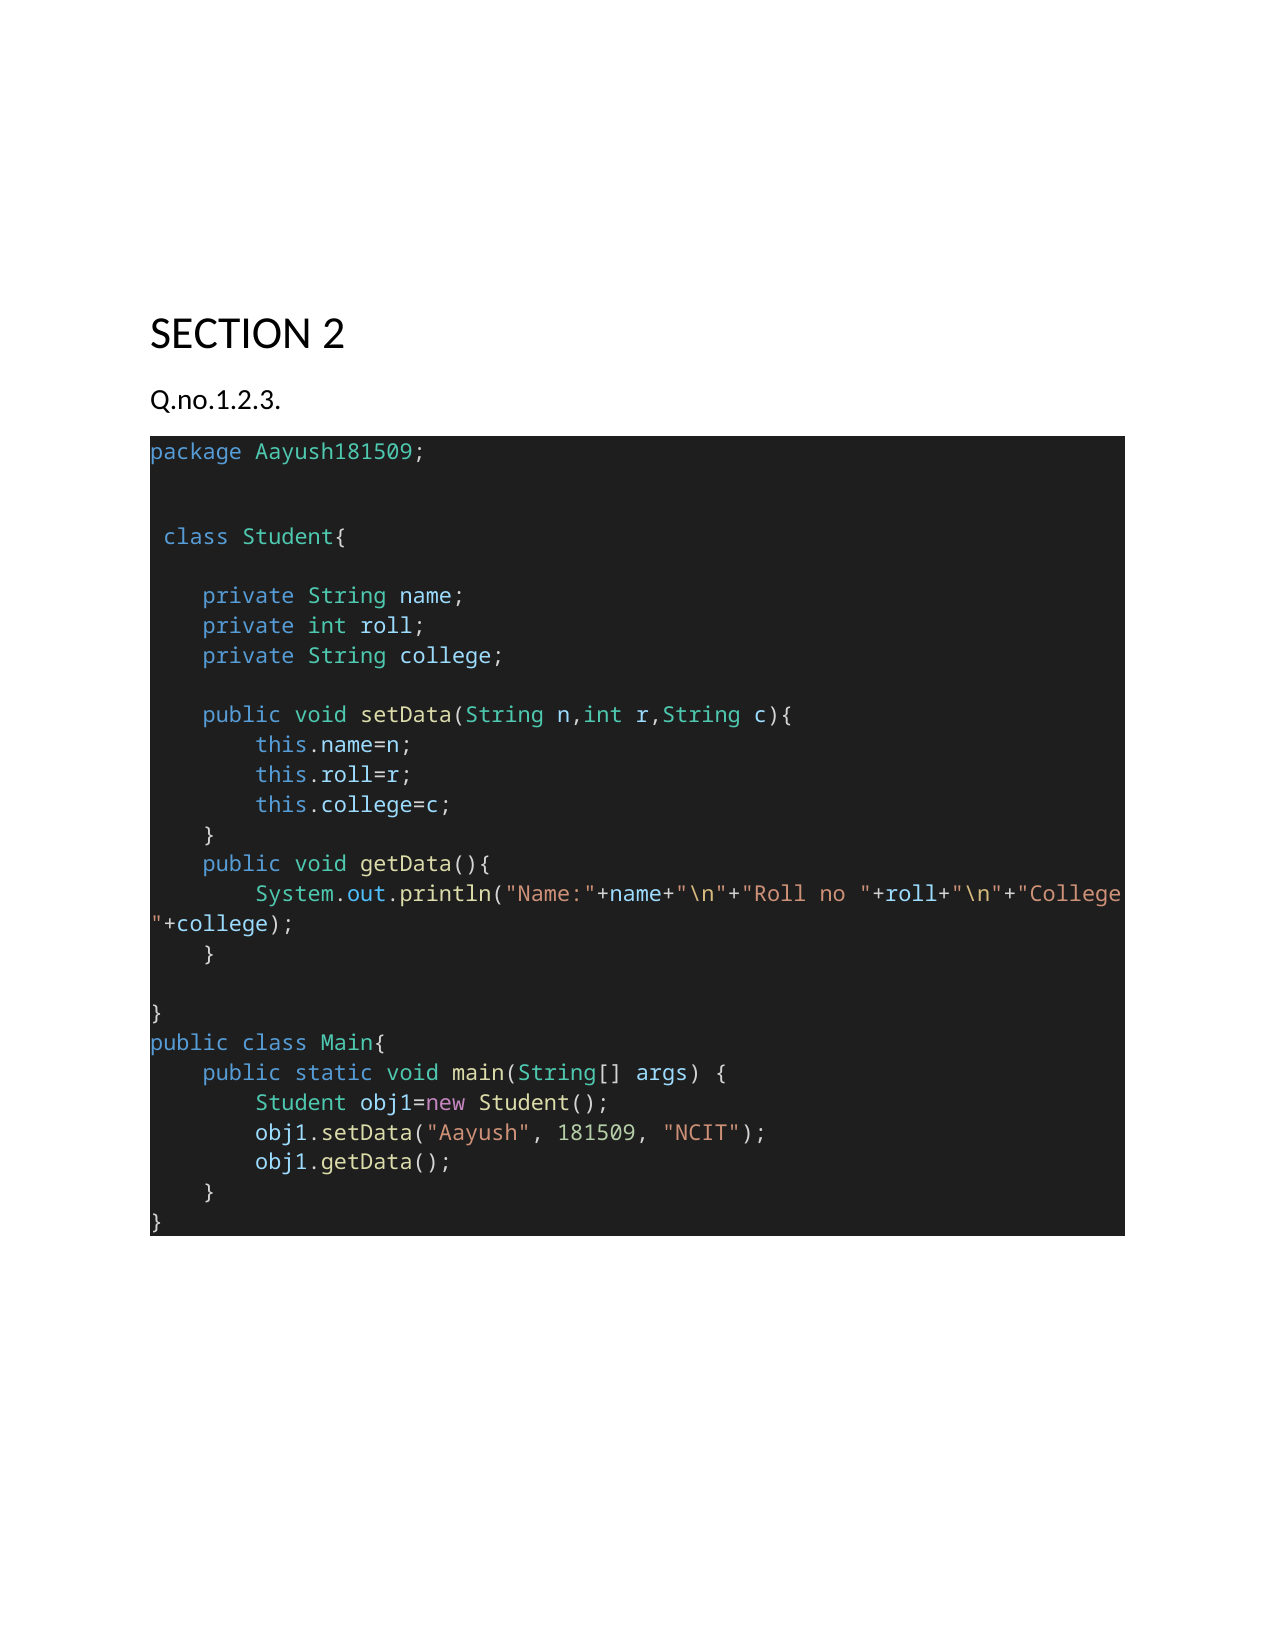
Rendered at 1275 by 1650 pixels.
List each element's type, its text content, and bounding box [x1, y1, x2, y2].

text private String name; [150, 580, 1125, 610]
text public void setData(String n,int r,String c){ [150, 699, 1125, 729]
text class Student{ [150, 521, 1125, 550]
text SECTION 2 [150, 304, 1125, 360]
text Student obj1=new Student(); [150, 1087, 1125, 1116]
text } [150, 1176, 1125, 1206]
text private String college; [150, 640, 1125, 669]
text System.out.println("Name:"+name+"\n"+"Roll no "+roll+"\n"+"College "+college); [150, 878, 1125, 938]
text } [150, 1206, 1125, 1236]
text Q.no.1.2.3. [150, 381, 1125, 417]
text public static void main(String[] args) { [150, 1057, 1125, 1087]
text } [150, 938, 1125, 967]
text this.college=c; [150, 789, 1125, 818]
text public class Main{ [150, 1027, 1125, 1057]
text } [150, 997, 1125, 1027]
text public void getData(){ [150, 848, 1125, 878]
text package Aayush181509; [150, 436, 1125, 466]
text this.roll=r; [150, 759, 1125, 789]
text } [150, 818, 1125, 848]
text this.name=n; [150, 729, 1125, 759]
text obj1.getData(); [150, 1146, 1125, 1176]
text private int roll; [150, 610, 1125, 640]
text obj1.setData("Aayush", 181509, "NCIT"); [150, 1116, 1125, 1146]
